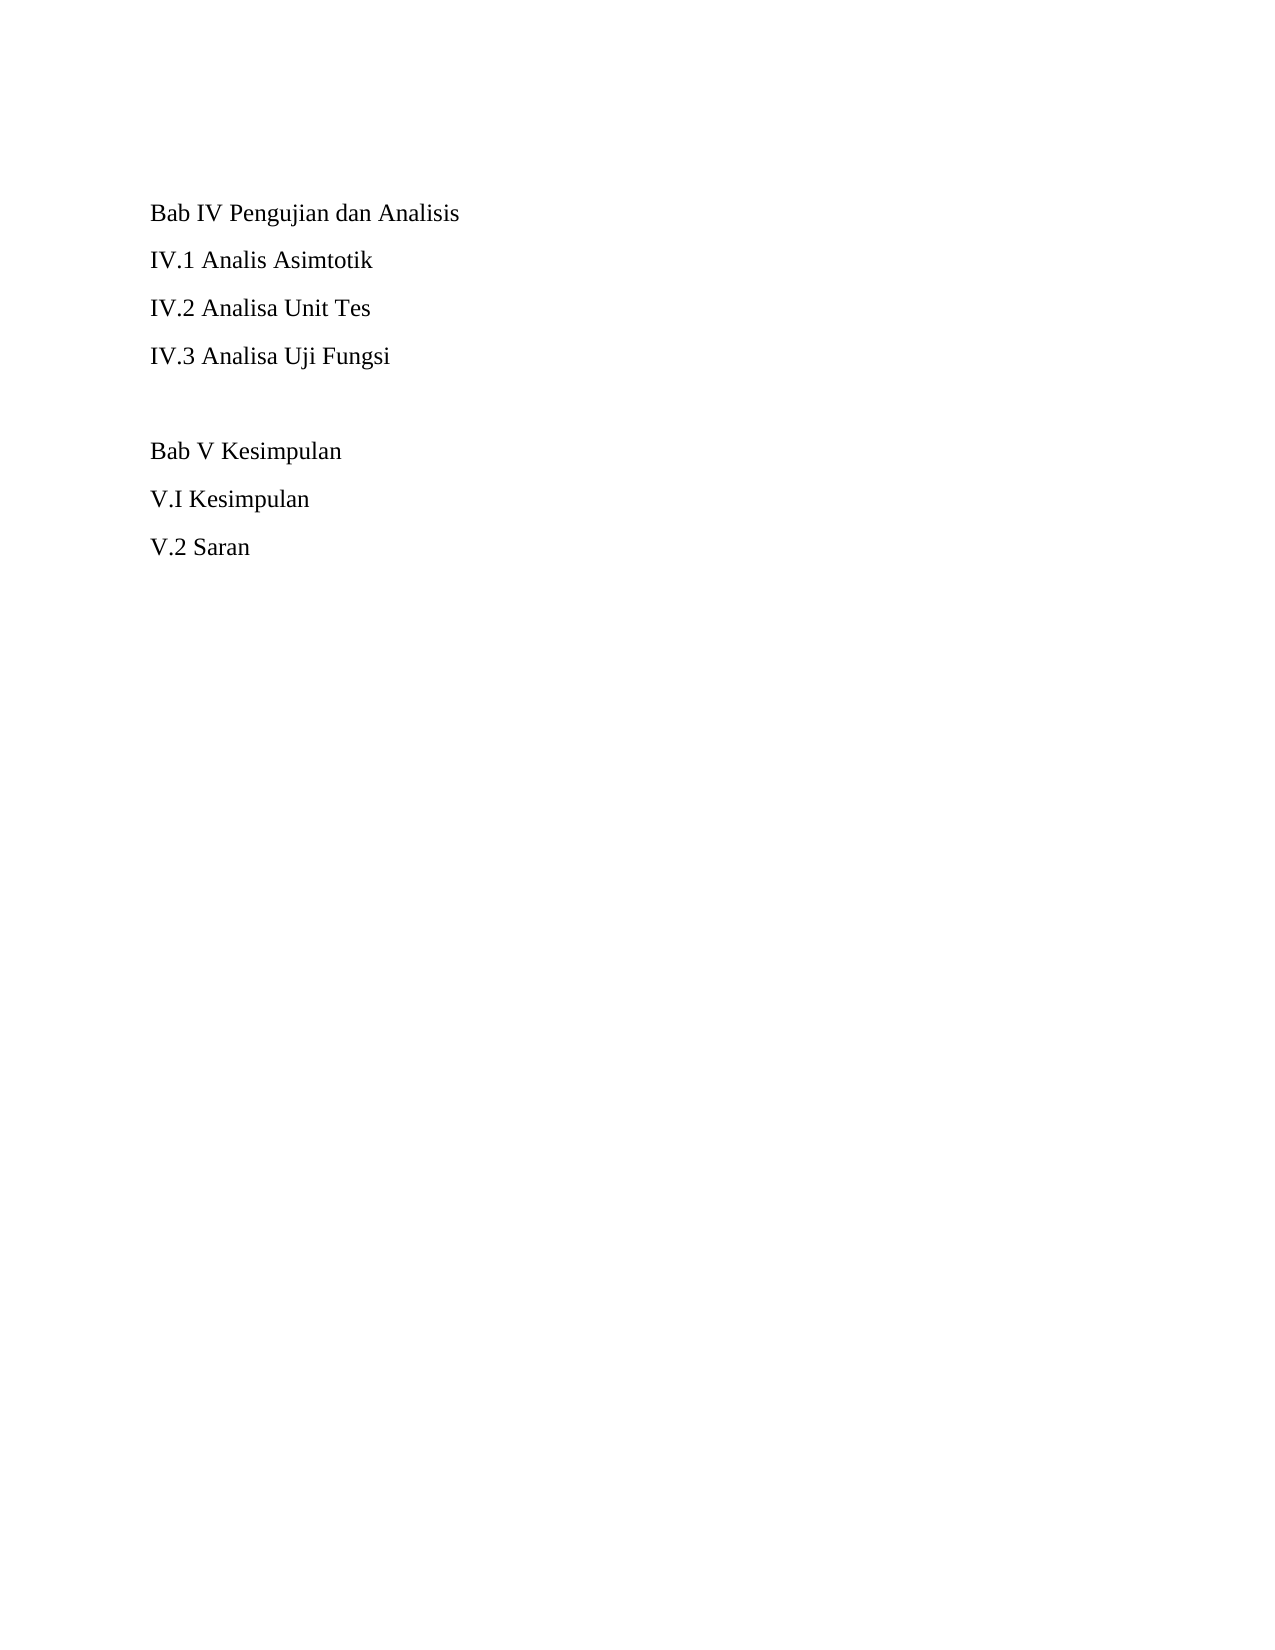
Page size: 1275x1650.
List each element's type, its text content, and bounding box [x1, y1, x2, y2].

text V.2 Saran [150, 532, 1125, 560]
text Bab V Kesimpulan [150, 436, 1125, 465]
text IV.2 Analisa Unit Tes [150, 293, 1125, 322]
text IV.3 Analisa Uji Fungsi [150, 341, 1125, 369]
text IV.1 Analis Asimtotik [150, 245, 1125, 274]
text Bab IV Pengujian dan Analisis [150, 198, 1125, 226]
text V.I Kesimpulan [150, 484, 1125, 513]
